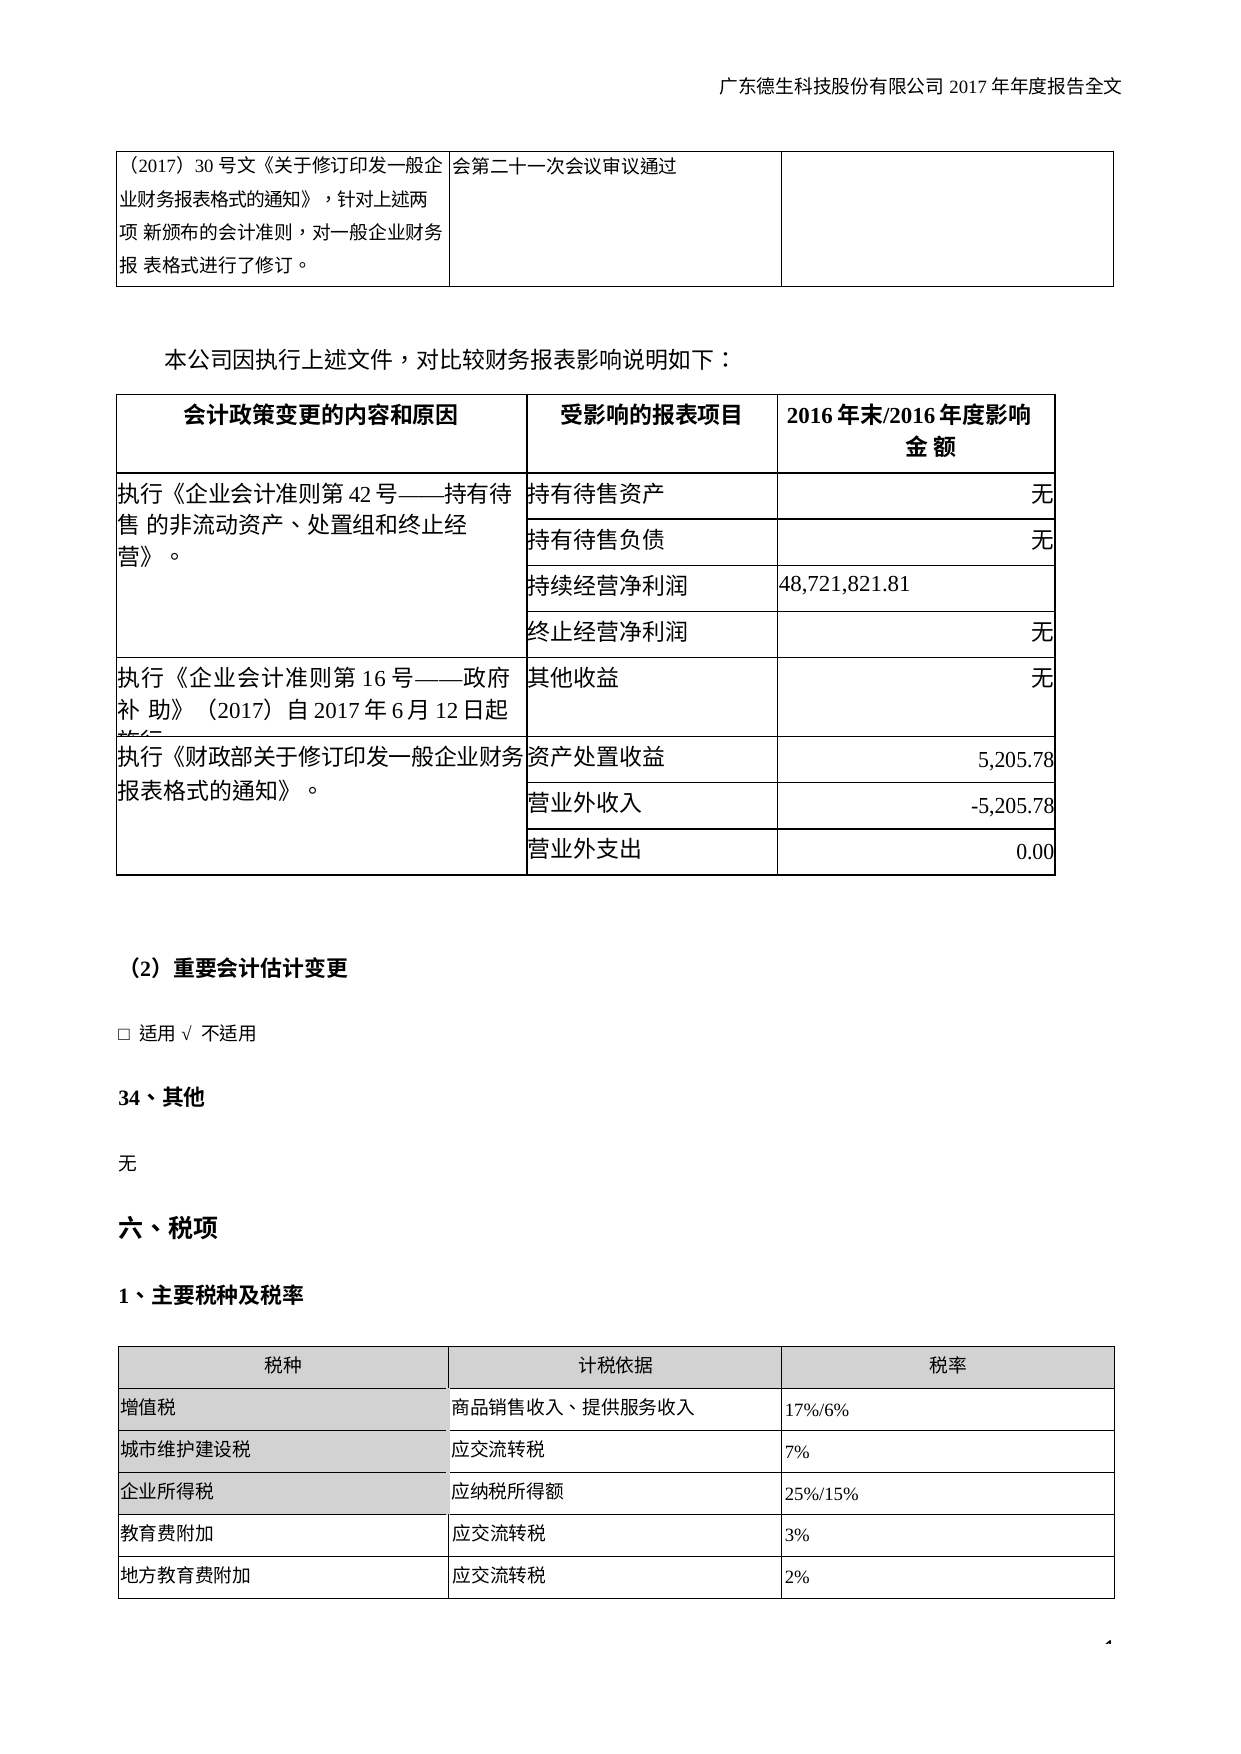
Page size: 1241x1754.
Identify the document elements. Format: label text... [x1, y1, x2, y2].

text 无 [118, 1150, 1138, 1175]
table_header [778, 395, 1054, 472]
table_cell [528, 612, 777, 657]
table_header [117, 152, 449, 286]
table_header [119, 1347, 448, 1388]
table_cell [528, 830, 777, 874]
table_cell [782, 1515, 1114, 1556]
text 1、主要税种及税率 [118, 1280, 1138, 1310]
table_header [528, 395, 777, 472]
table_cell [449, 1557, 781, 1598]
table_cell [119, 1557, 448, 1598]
subtitle 六、税项 [118, 1211, 1138, 1245]
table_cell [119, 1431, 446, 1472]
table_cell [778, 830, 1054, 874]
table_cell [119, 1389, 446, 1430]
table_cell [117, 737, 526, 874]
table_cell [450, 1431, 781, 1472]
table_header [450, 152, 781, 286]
text □ 适用 √ 不适用 [118, 1020, 1138, 1046]
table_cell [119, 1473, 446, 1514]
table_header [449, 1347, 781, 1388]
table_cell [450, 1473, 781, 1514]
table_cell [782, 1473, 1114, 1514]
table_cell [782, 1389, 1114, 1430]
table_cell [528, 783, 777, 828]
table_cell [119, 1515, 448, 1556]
text （2）重要会计估计变更 [118, 953, 1138, 983]
text 34、其他 [118, 1082, 1138, 1112]
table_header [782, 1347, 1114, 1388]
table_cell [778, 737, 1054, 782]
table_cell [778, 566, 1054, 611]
text 本公司因执行上述文件，对比较财务报表影响说明如下： [164, 344, 1138, 375]
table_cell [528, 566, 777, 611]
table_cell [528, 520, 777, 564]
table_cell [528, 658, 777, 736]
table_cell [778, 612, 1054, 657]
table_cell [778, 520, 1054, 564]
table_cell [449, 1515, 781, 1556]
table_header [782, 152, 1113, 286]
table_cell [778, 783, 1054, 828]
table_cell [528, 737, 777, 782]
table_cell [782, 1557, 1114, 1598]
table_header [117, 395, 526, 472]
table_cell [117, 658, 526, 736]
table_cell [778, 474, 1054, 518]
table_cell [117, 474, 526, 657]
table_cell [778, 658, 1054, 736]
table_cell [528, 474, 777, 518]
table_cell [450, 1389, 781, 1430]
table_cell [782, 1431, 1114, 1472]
